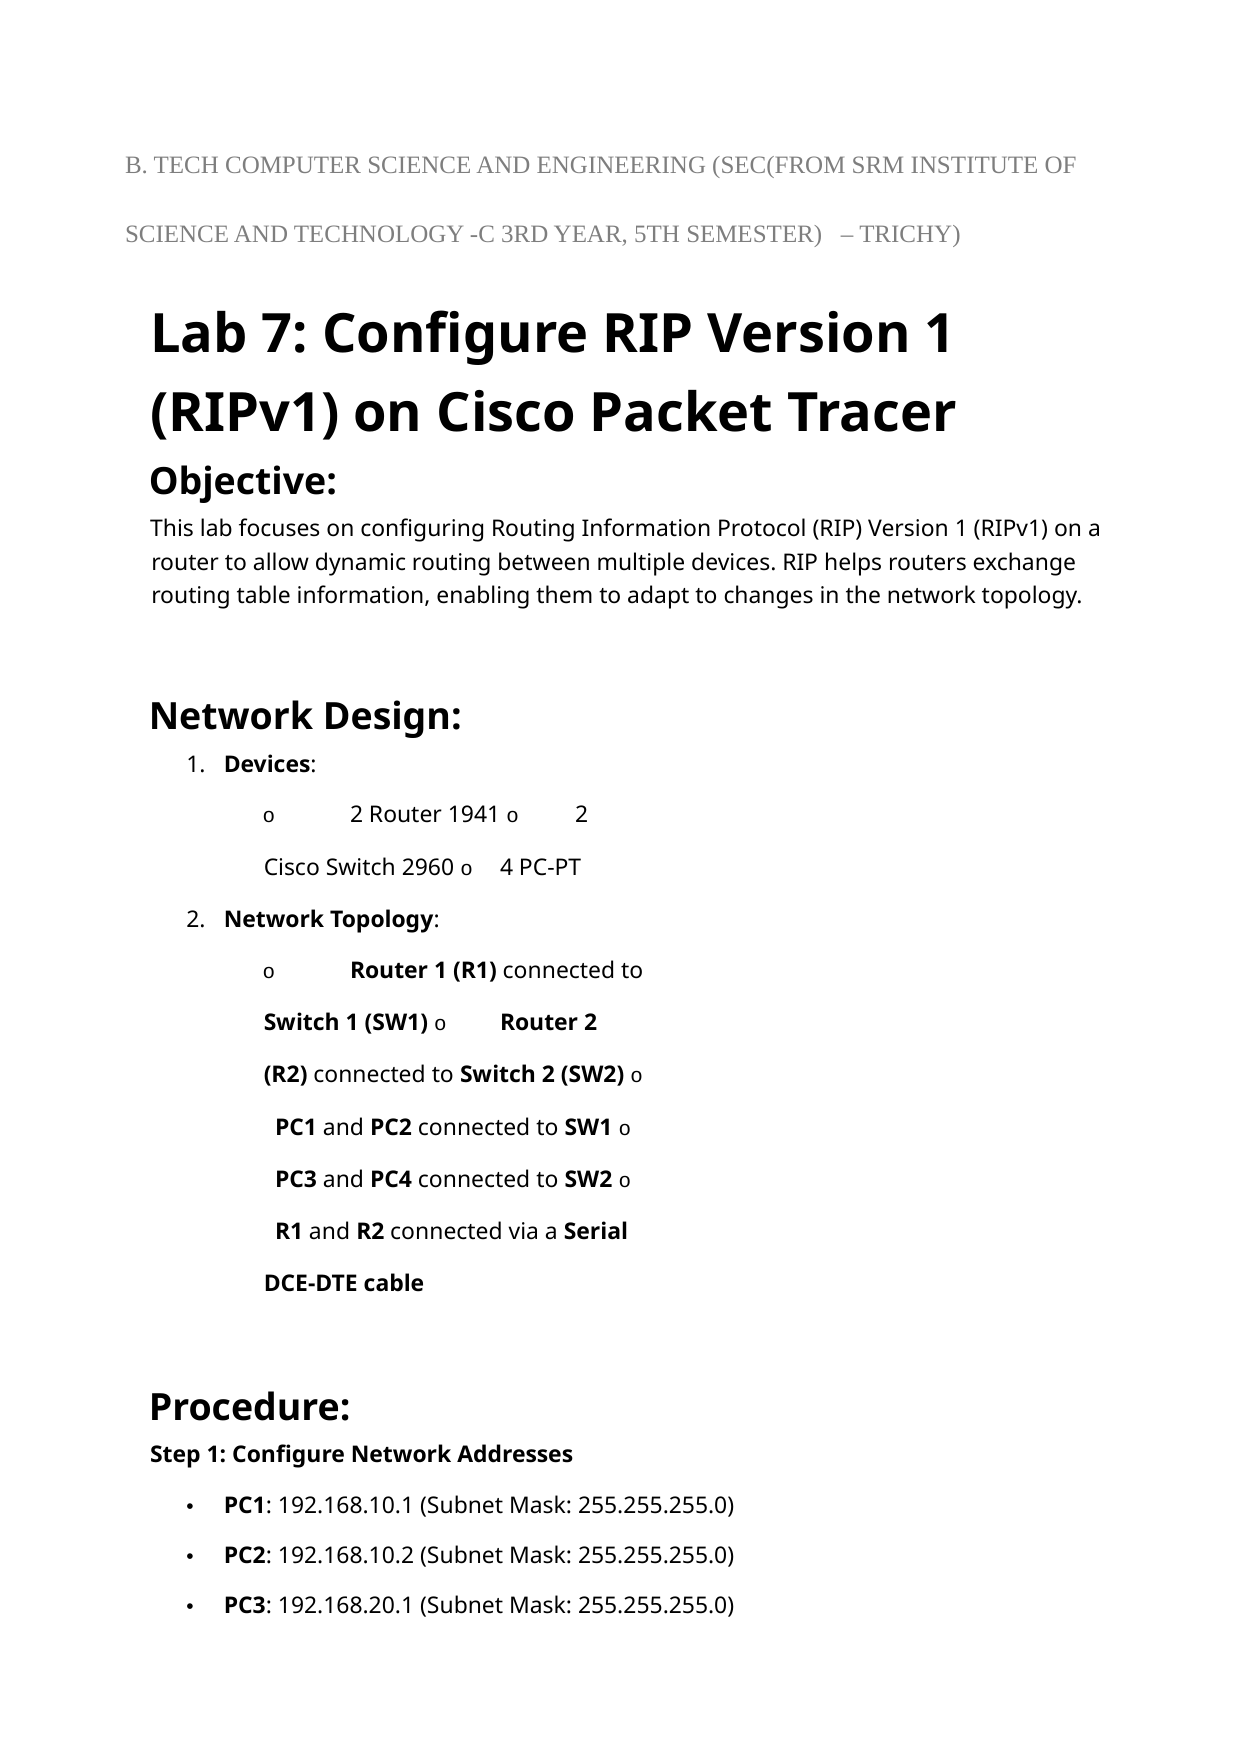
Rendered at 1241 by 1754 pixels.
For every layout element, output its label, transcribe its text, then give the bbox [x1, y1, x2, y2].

subtitle B. TECH COMPUTER SCIENCE AND ENGINEERING (SEC(FROM SRM INSTITUTE OF SCIENCE AND TECHNOLOGY -C 3RD YEAR, 5TH SEMESTER) – TRICHY) [125, 150, 1120, 258]
list 2 Router 1941 o 2 Cisco Switch 2960 o 4 PC-PT [262, 798, 645, 882]
text Step 1: Configure Network Addresses [150, 1438, 790, 1469]
text Procedure: [148, 1380, 1120, 1431]
list PC1: 192.168.10.1 (Subnet Mask: 255.255.255.0) [186, 1489, 1103, 1520]
text Objective: [148, 454, 1120, 505]
list PC3: 192.168.20.1 (Subnet Mask: 255.255.255.0) [186, 1589, 1103, 1620]
list Router 1 (R1) connected to Switch 1 (SW1) o Router 2 (R2) connected to Switch 2 (SW2) o PC1 and PC2 connected to SW1 o PC3 and PC4 connected to SW2 o R1 and R2 connected via a Serial DCE-DTE cable [262, 954, 645, 1298]
list PC2: 192.168.10.2 (Subnet Mask: 255.255.255.0) [186, 1539, 1103, 1570]
text Network Design: [148, 689, 1120, 741]
list Network Topology: [186, 903, 790, 935]
text This lab focuses on configuring Routing Information Protocol (RIP) Version 1 (RIPv1) on a router to allow dynamic routing between multiple devices. RIP helps routers exchange routing table information, enabling them to adapt to changes in the network topology. [150, 512, 1103, 610]
text Lab 7: Configure RIP Version 1 (RIPv1) on Cisco Packet Tracer [150, 294, 1120, 448]
list Devices: [186, 748, 790, 779]
